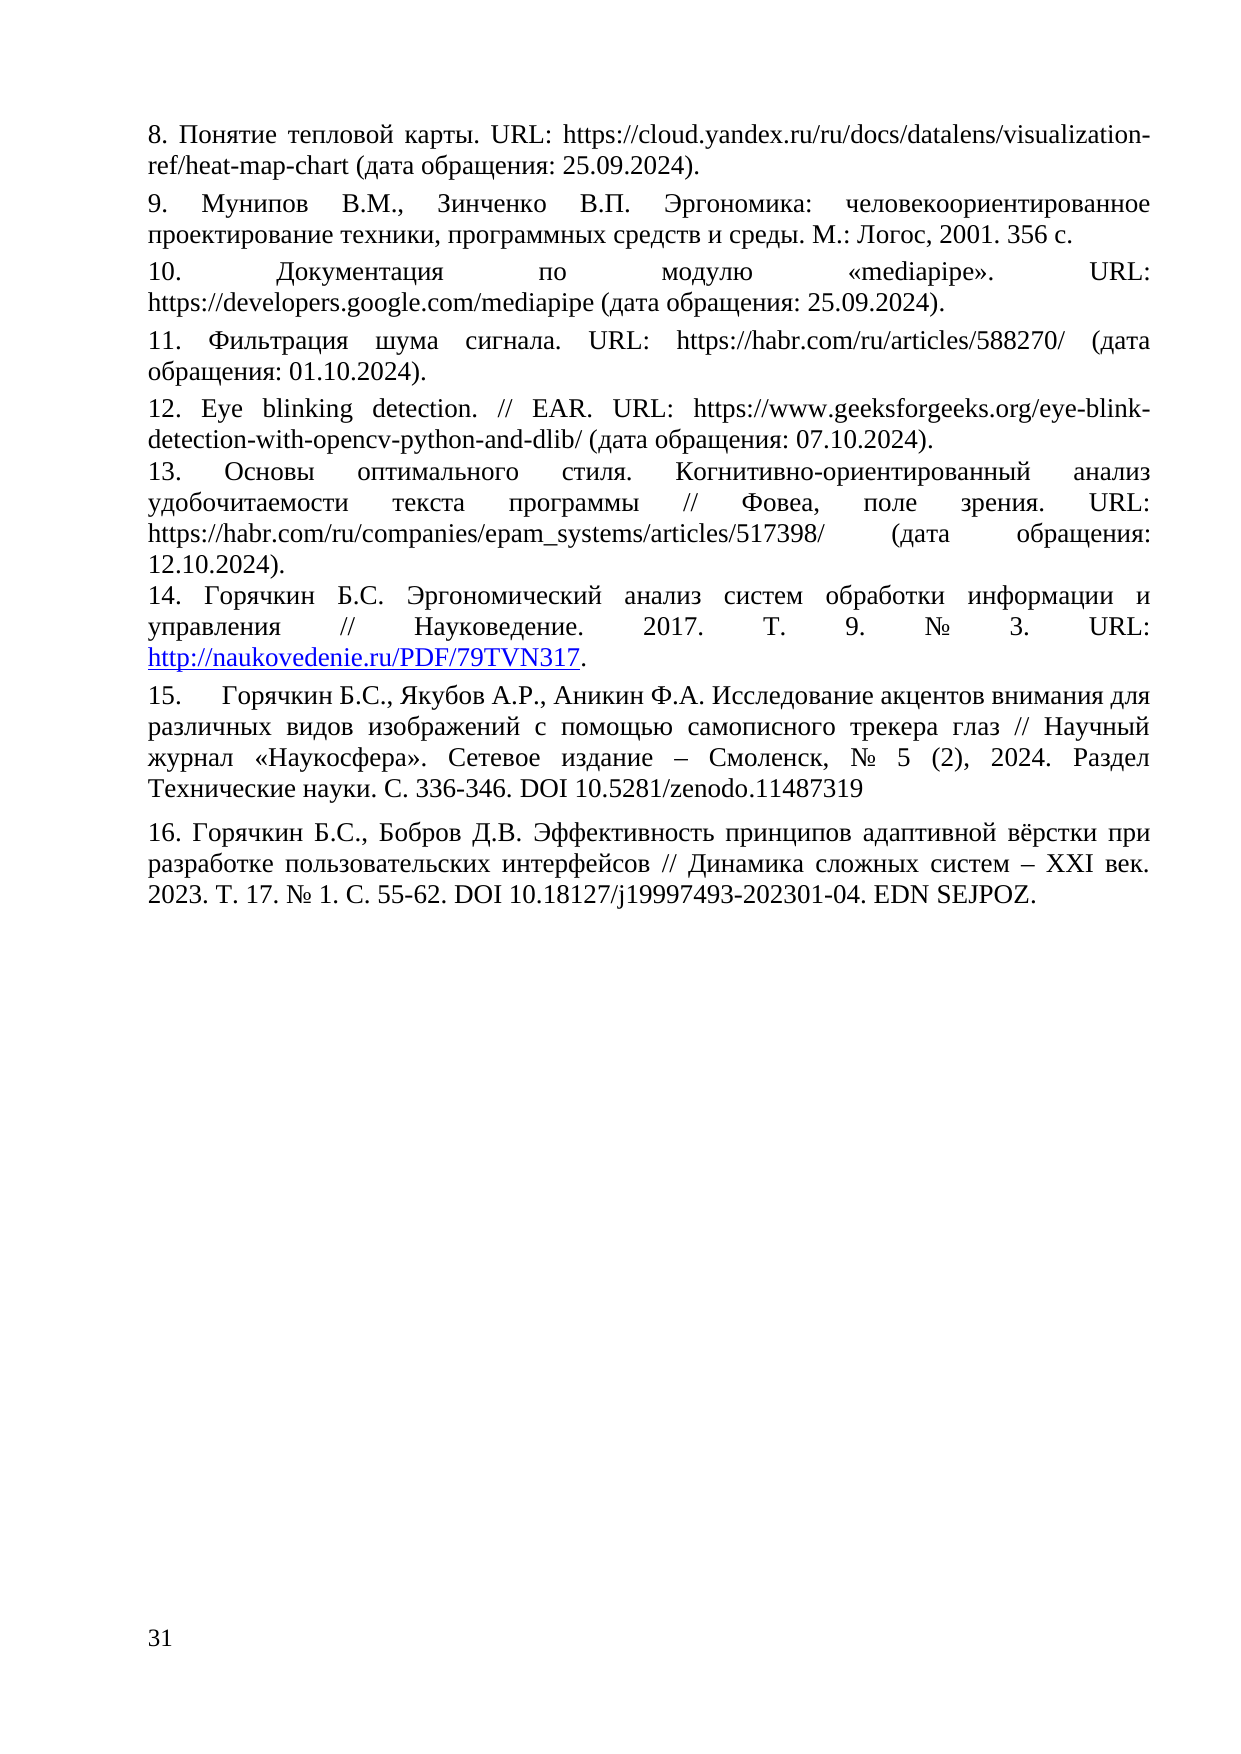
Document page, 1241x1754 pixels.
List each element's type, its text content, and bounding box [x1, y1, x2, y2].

text 14. Горячкин Б.С. Эргономический анализ систем обработки информации и управления // Науковедение. 2017. Т. 9. № 3. URL: http://naukovedenie.ru/PDF/79TVN317. [148, 579, 1152, 673]
text 15. Горячкин Б.С., Якубов А.Р., Аникин Ф.А. Исследование акцентов внимания для различных видов изображений с помощью самописного трекера глаз // Научный журнал «Наукосфера». Сетевое издание – Смоленск, № 5 (2), 2024. Раздел Технические науки. С. 336-346. DOI 10.5281/zenodo.11487319 [148, 679, 1152, 803]
text 11. Фильтрация шума сигнала. URL: https://habr.com/ru/articles/588270/ (дата обращения: 01.10.2024). [148, 324, 1152, 386]
text 16. Горячкин Б.С., Бобров Д.В. Эффективность принципов адаптивной вёрстки при разработке пользовательских интерфейсов // Динамика сложных систем – XXI век. 2023. Т. 17. № 1. С. 55-62. DOI 10.18127/j19997493-202301-04. EDN SEJPOZ. [148, 816, 1152, 909]
text 10. Документация по модулю «mediapipe». URL: https://developers.google.com/mediapipe (дата обращения: 25.09.2024). [148, 255, 1152, 317]
text 8. Понятие тепловой карты. URL: https://cloud.yandex.ru/ru/docs/datalens/visualization-ref/heat-map-chart (дата обращения: 25.09.2024). [148, 118, 1152, 180]
text 9. Мунипов В.М., Зинченко В.П. Эргономика: человекоориентированное проектирование техники, программных средств и среды. М.: Логос, 2001. 356 с. [148, 187, 1152, 249]
text 13. Основы оптимального стиля. Когнитивно-ориентированный анализ удобочитаемости текста программы // Фовеа, поле зрения. URL: https://habr.com/ru/companies/epam_systems/articles/517398/ (дата обращения: 12.10.2024). [148, 454, 1152, 579]
text 12. Eye blinking detection. // EAR. URL: https://www.geeksforgeeks.org/eye-blink-detection-with-opencv-python-and-dlib/ (дата обращения: 07.10.2024). [148, 392, 1152, 454]
